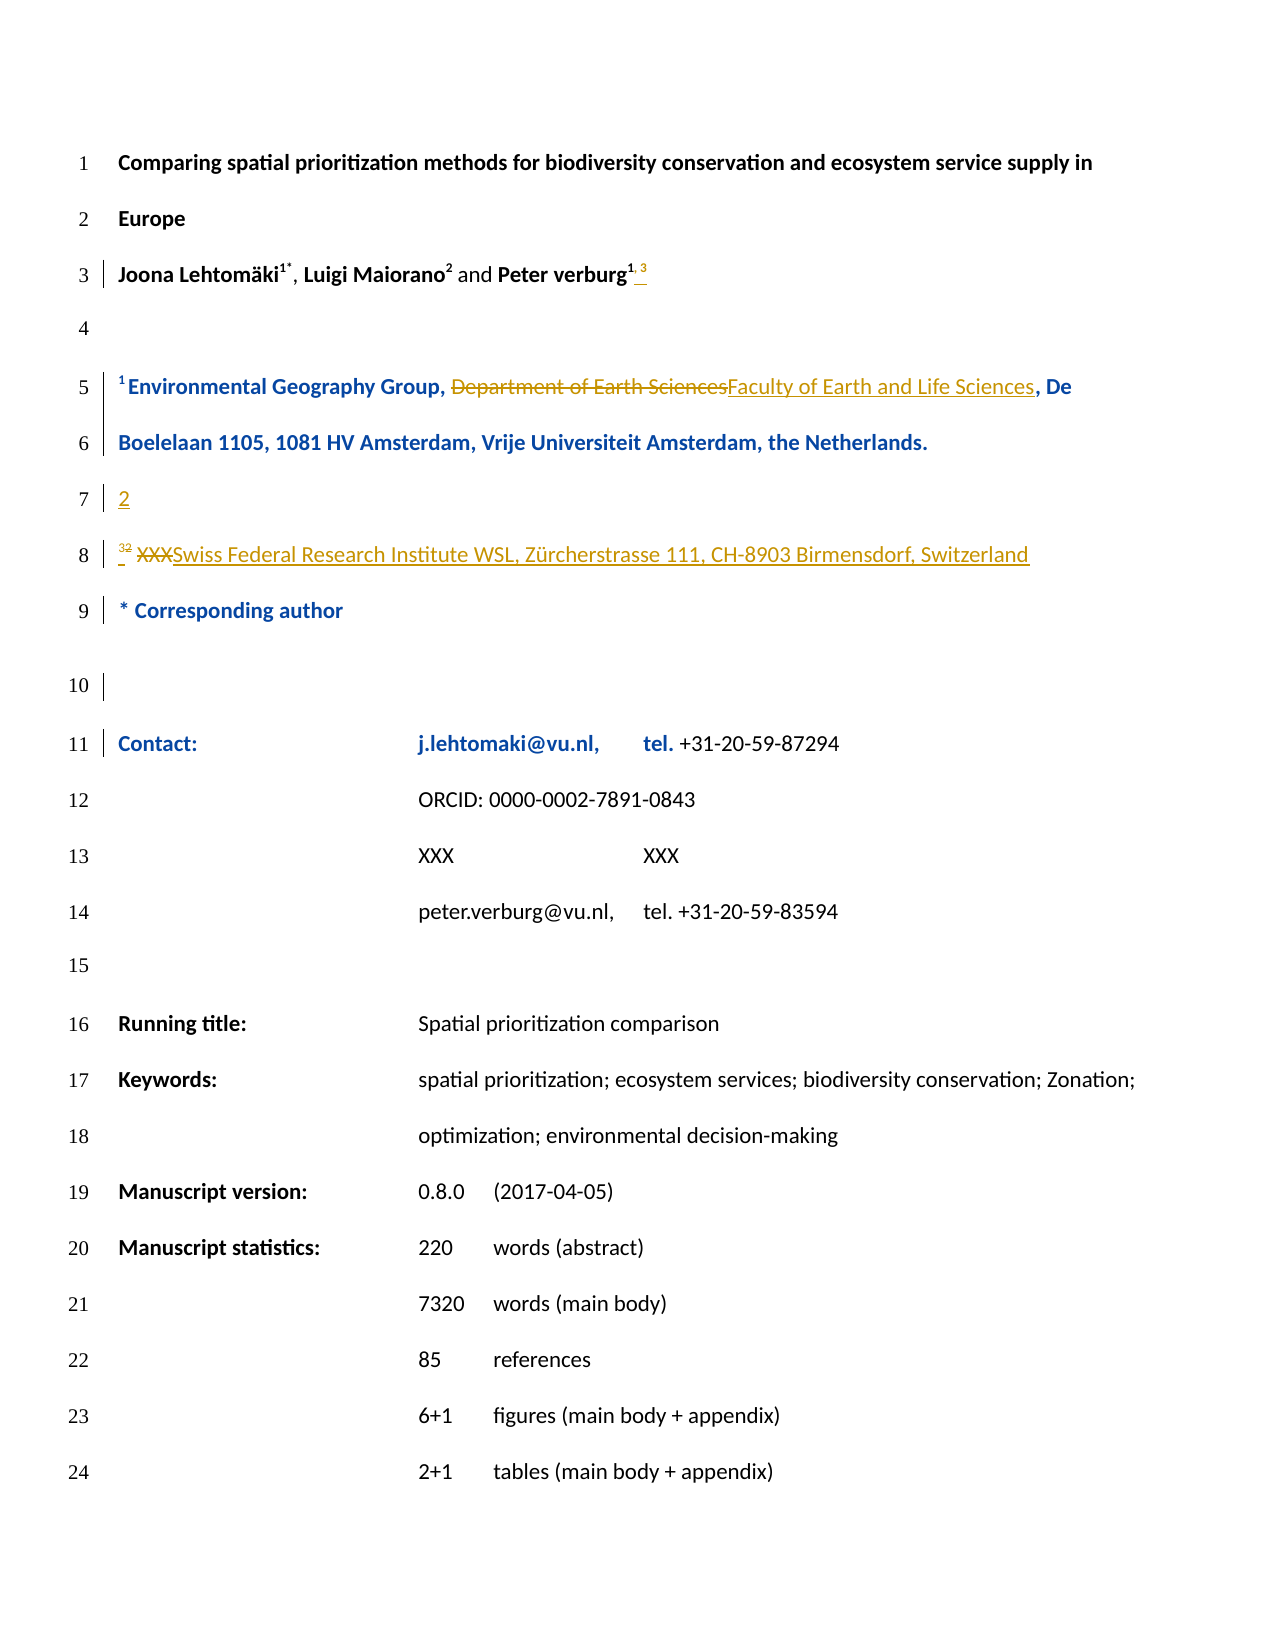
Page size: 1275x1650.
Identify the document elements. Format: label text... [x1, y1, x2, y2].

text Running title: Spatial prioritization comparison [118, 1009, 1157, 1037]
text * Corresponding author [118, 596, 1157, 624]
text Contact: j.lehtomaki@vu.nl, tel. +31-20-59-87294 ORCID: 0000-0002-7891-0843 [118, 729, 1157, 813]
text 1 Environmental Geography Group, , De Boelelaan 1105, 1081 HV Amsterdam, Vrije Universiteit Amsterdam, the Netherlands. [118, 372, 1157, 456]
text Joona Lehtomäki1*, Luigi Maiorano2 and Peter verburg1 [118, 260, 1157, 288]
text Keywords: spatial prioritization; ecosystem services; biodiversity conservation; Zonation; optimization; environmental decision-making [118, 1065, 1157, 1149]
text Comparing spatial prioritization methods for biodiversity conservation and ecosystem service supply in Europe [118, 148, 1157, 232]
text Manuscript version: 0.8.0 (2017-04-05) [118, 1177, 1157, 1205]
text XXX XXX [118, 841, 1157, 869]
text Manuscript statistics: 220 words (abstract) 7320 words (main body) 85 references 6+1 figures (main body + appendix) 2+1 tables (main body + appendix) [118, 1233, 1157, 1485]
text peter.verburg@vu.nl, tel. +31-20-59-83594 [118, 897, 1157, 925]
